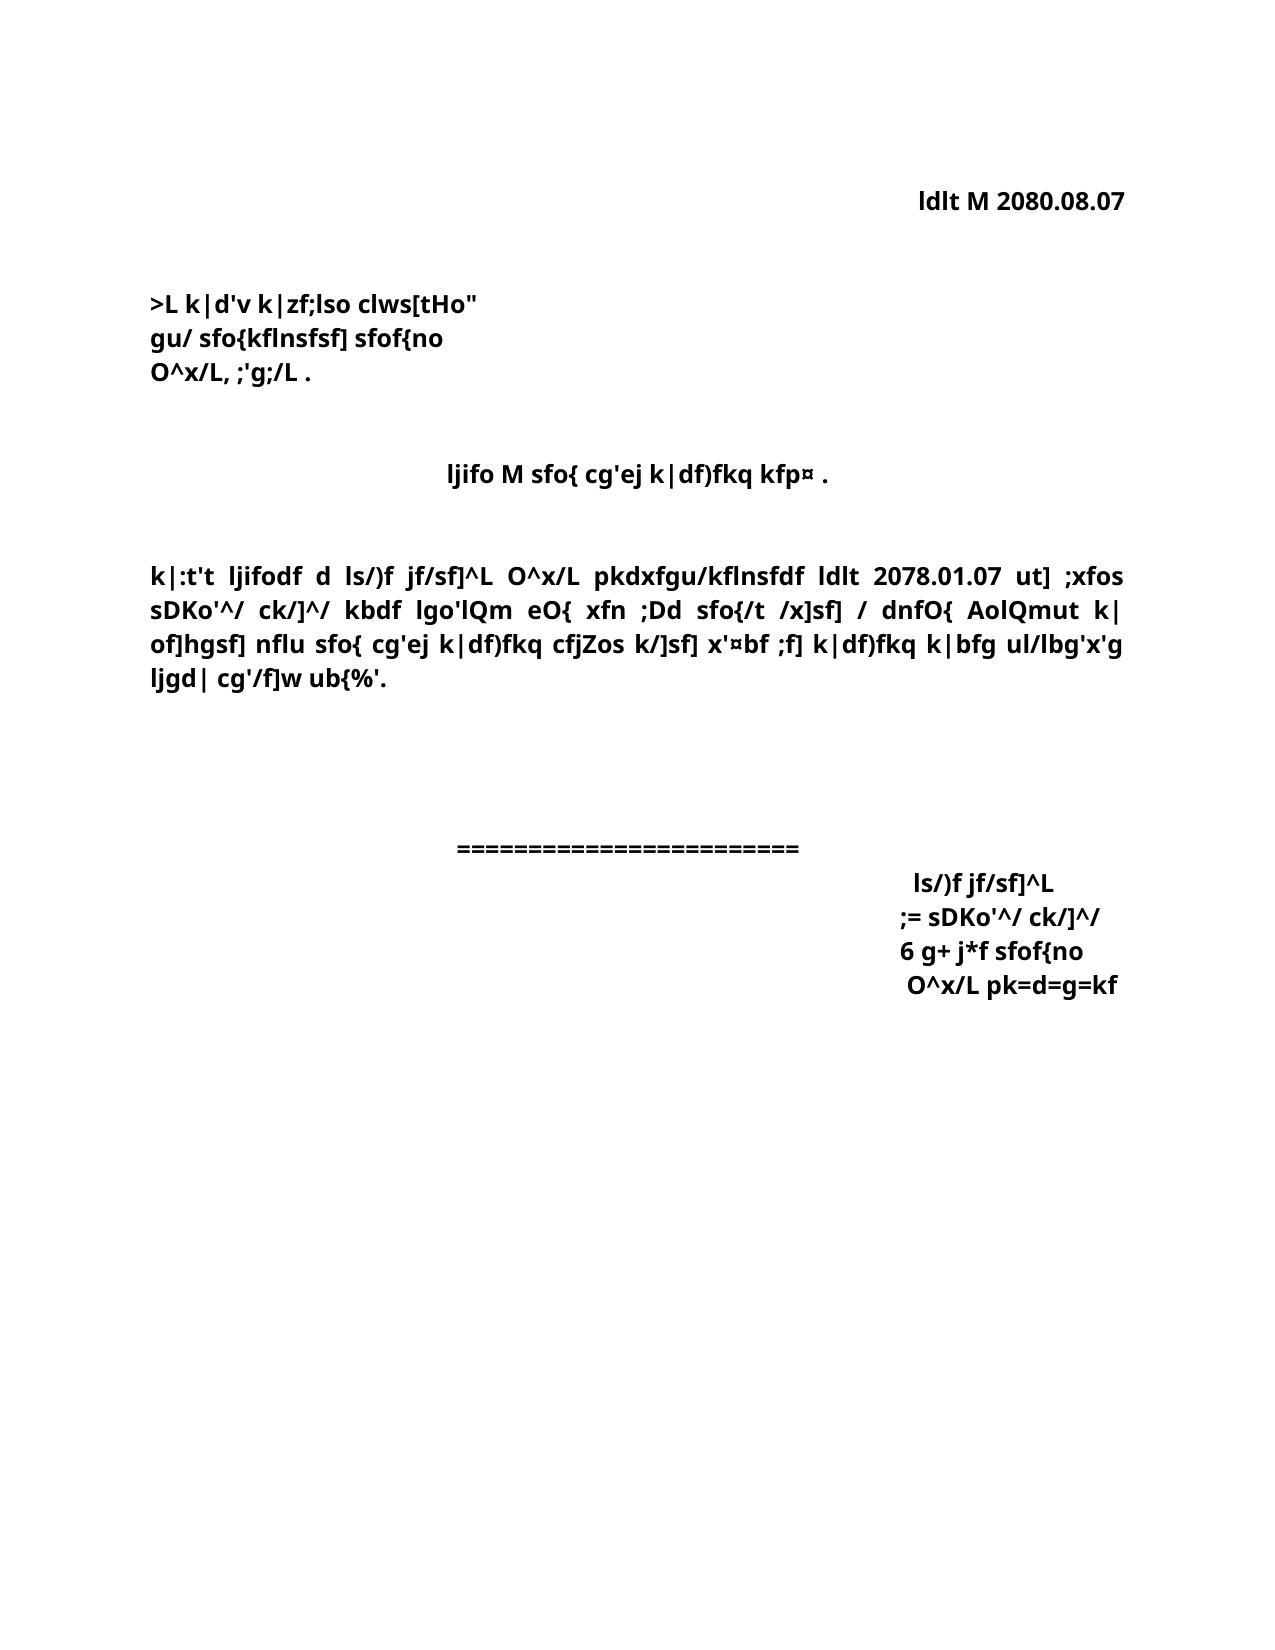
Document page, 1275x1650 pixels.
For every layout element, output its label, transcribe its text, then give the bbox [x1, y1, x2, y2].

text ;= sDKo'^/ ck/]^/ [450, 899, 1125, 933]
text ljifo M sfo{ cg'ej k|df)fkq kfp¤ . [150, 457, 1125, 491]
text ldlt M 2080.08.07 [150, 184, 1125, 218]
text k|:t't ljifodf d ls/)f jf/sf]^L O^x/L pkdxfgu/kflnsfdf ldlt 2078.01.07 ut] ;xfos sDKo'^/ ck/]^/ kbdf lgo'lQm eO{ xfn ;Dd sfo{/t /x]sf] / dnfO{ AolQmut k|of]hgsf] nflu sfo{ cg'ej k|df)fkq cfjZos k/]sf] x'¤bf ;f] k|df)fkq k|bfg ul/lbg'x'g ljgd| cg'/f]w ub{%'. [150, 559, 1125, 695]
text O^x/L pk=d=g=kf [450, 967, 1125, 1002]
text ======================== [150, 831, 1125, 865]
text 6 g+ j*f sfof{no [450, 933, 1125, 967]
text gu/ sfo{kflnsfsf] sfof{no [150, 320, 1125, 354]
text >L k|d'v k|zf;lso clws[tHo" [150, 286, 1125, 320]
text O^x/L, ;'g;/L . [150, 354, 1125, 388]
text ls/)f jf/sf]^L [450, 865, 1125, 899]
